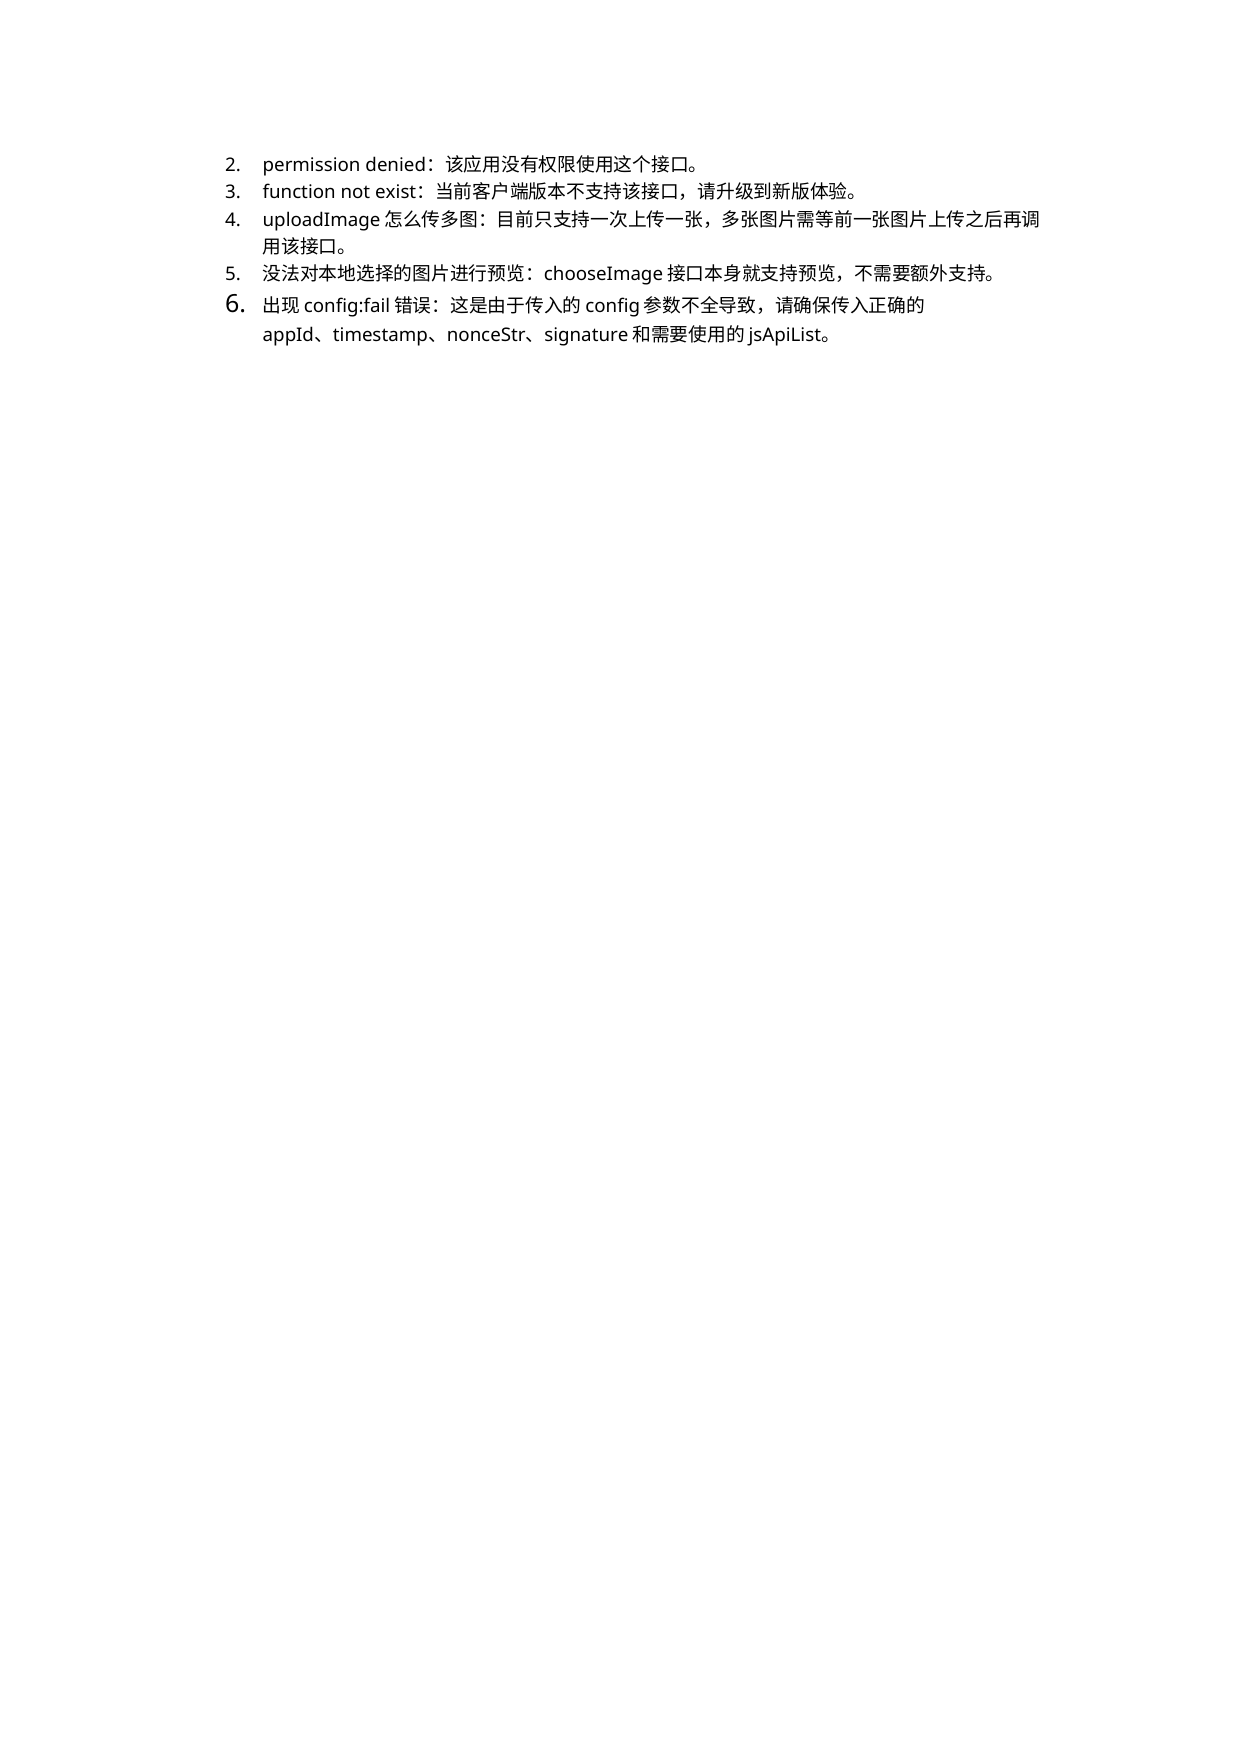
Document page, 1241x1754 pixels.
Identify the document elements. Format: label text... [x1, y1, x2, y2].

list function not exist：当前客户端版本不支持该接口，请升级到新版体验。 [225, 177, 1053, 204]
list permission denied：该应用没有权限使用这个接口。 [225, 150, 1053, 177]
list 出现config:fail错误：这是由于传入的config参数不全导致，请确保传入正确的appId、timestamp、nonceStr、signature和需要使用的jsApiList。 [225, 286, 1053, 347]
list 没法对本地选择的图片进行预览：chooseImage接口本身就支持预览，不需要额外支持。 [225, 259, 1053, 286]
list uploadImage怎么传多图：目前只支持一次上传一张，多张图片需等前一张图片上传之后再调用该接口。 [225, 204, 1053, 259]
